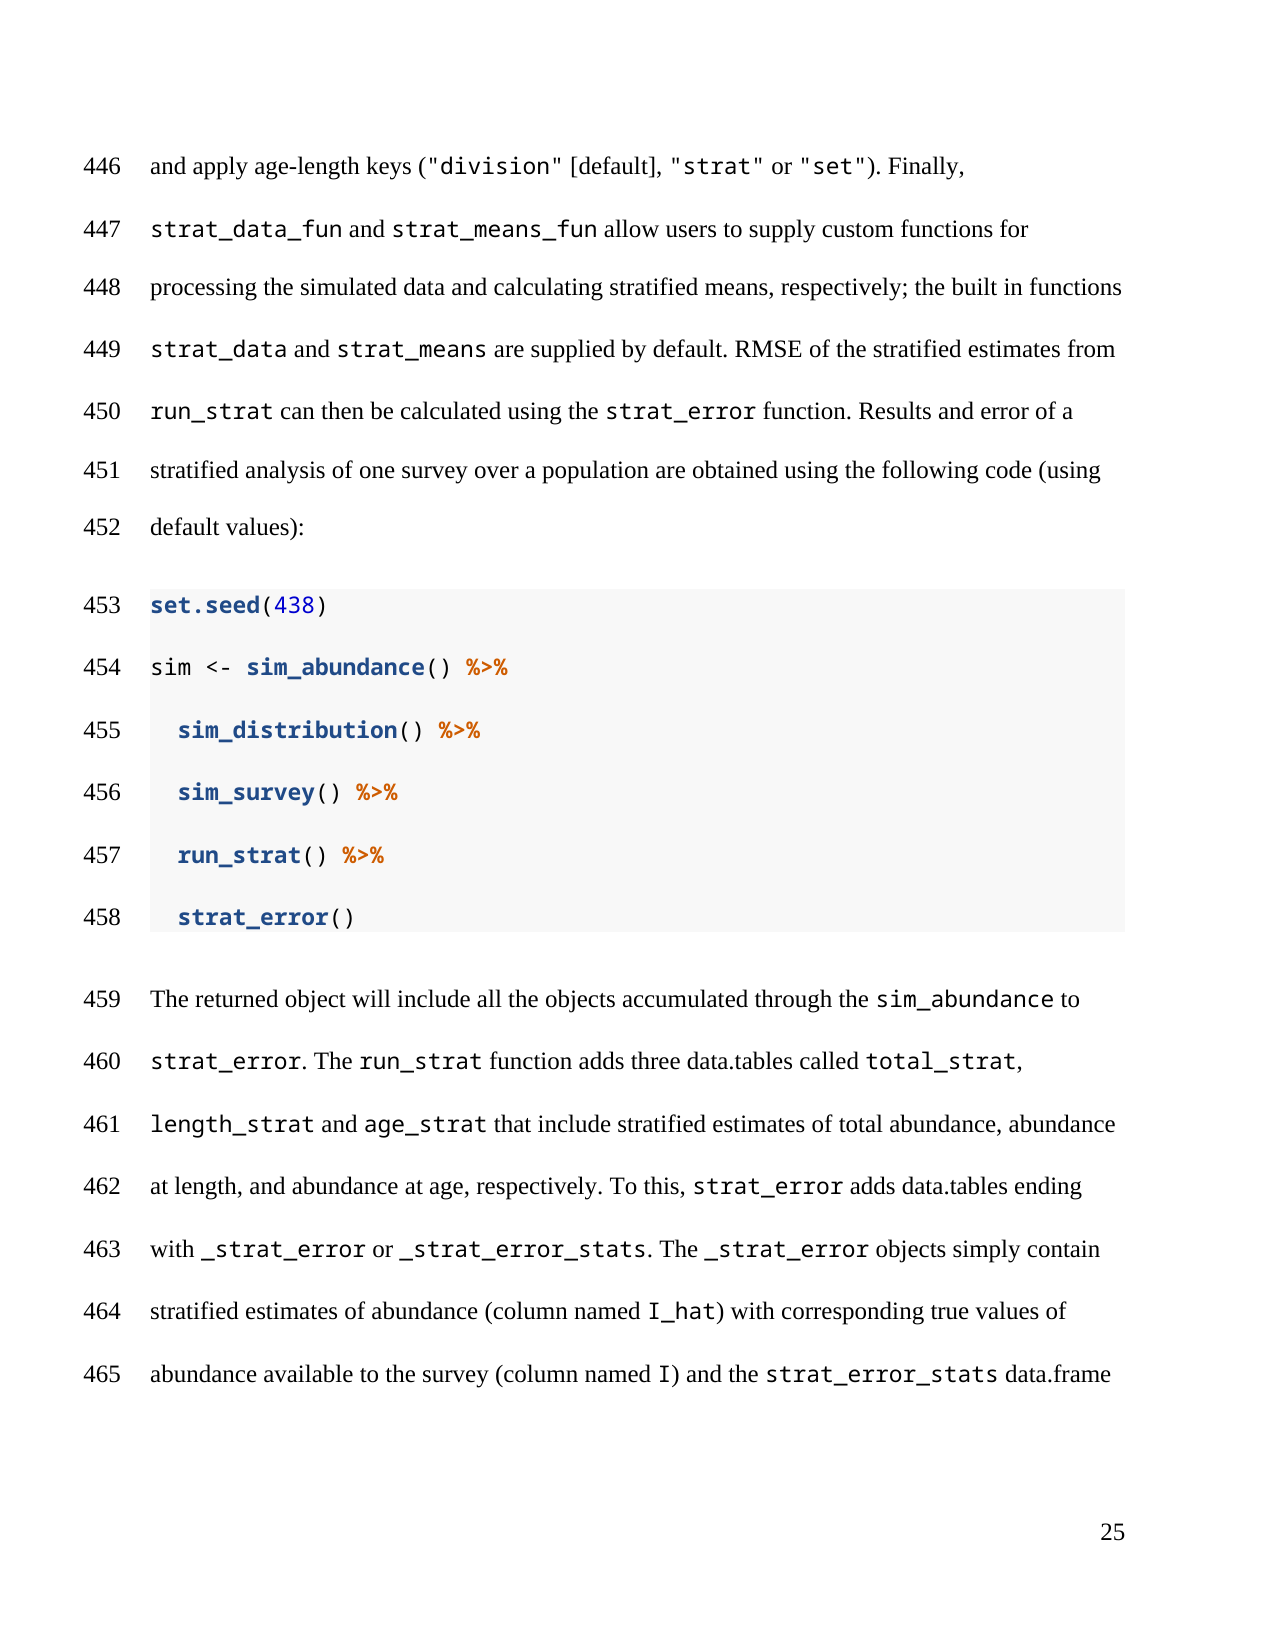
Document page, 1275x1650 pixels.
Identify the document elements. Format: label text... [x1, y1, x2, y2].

text set.seed(438) sim <- sim_abundance() %>% sim_distribution() %>% sim_survey() %>% run_strat() %>% strat_error() [150, 589, 1125, 932]
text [150, 982, 1125, 1389]
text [150, 150, 1125, 541]
